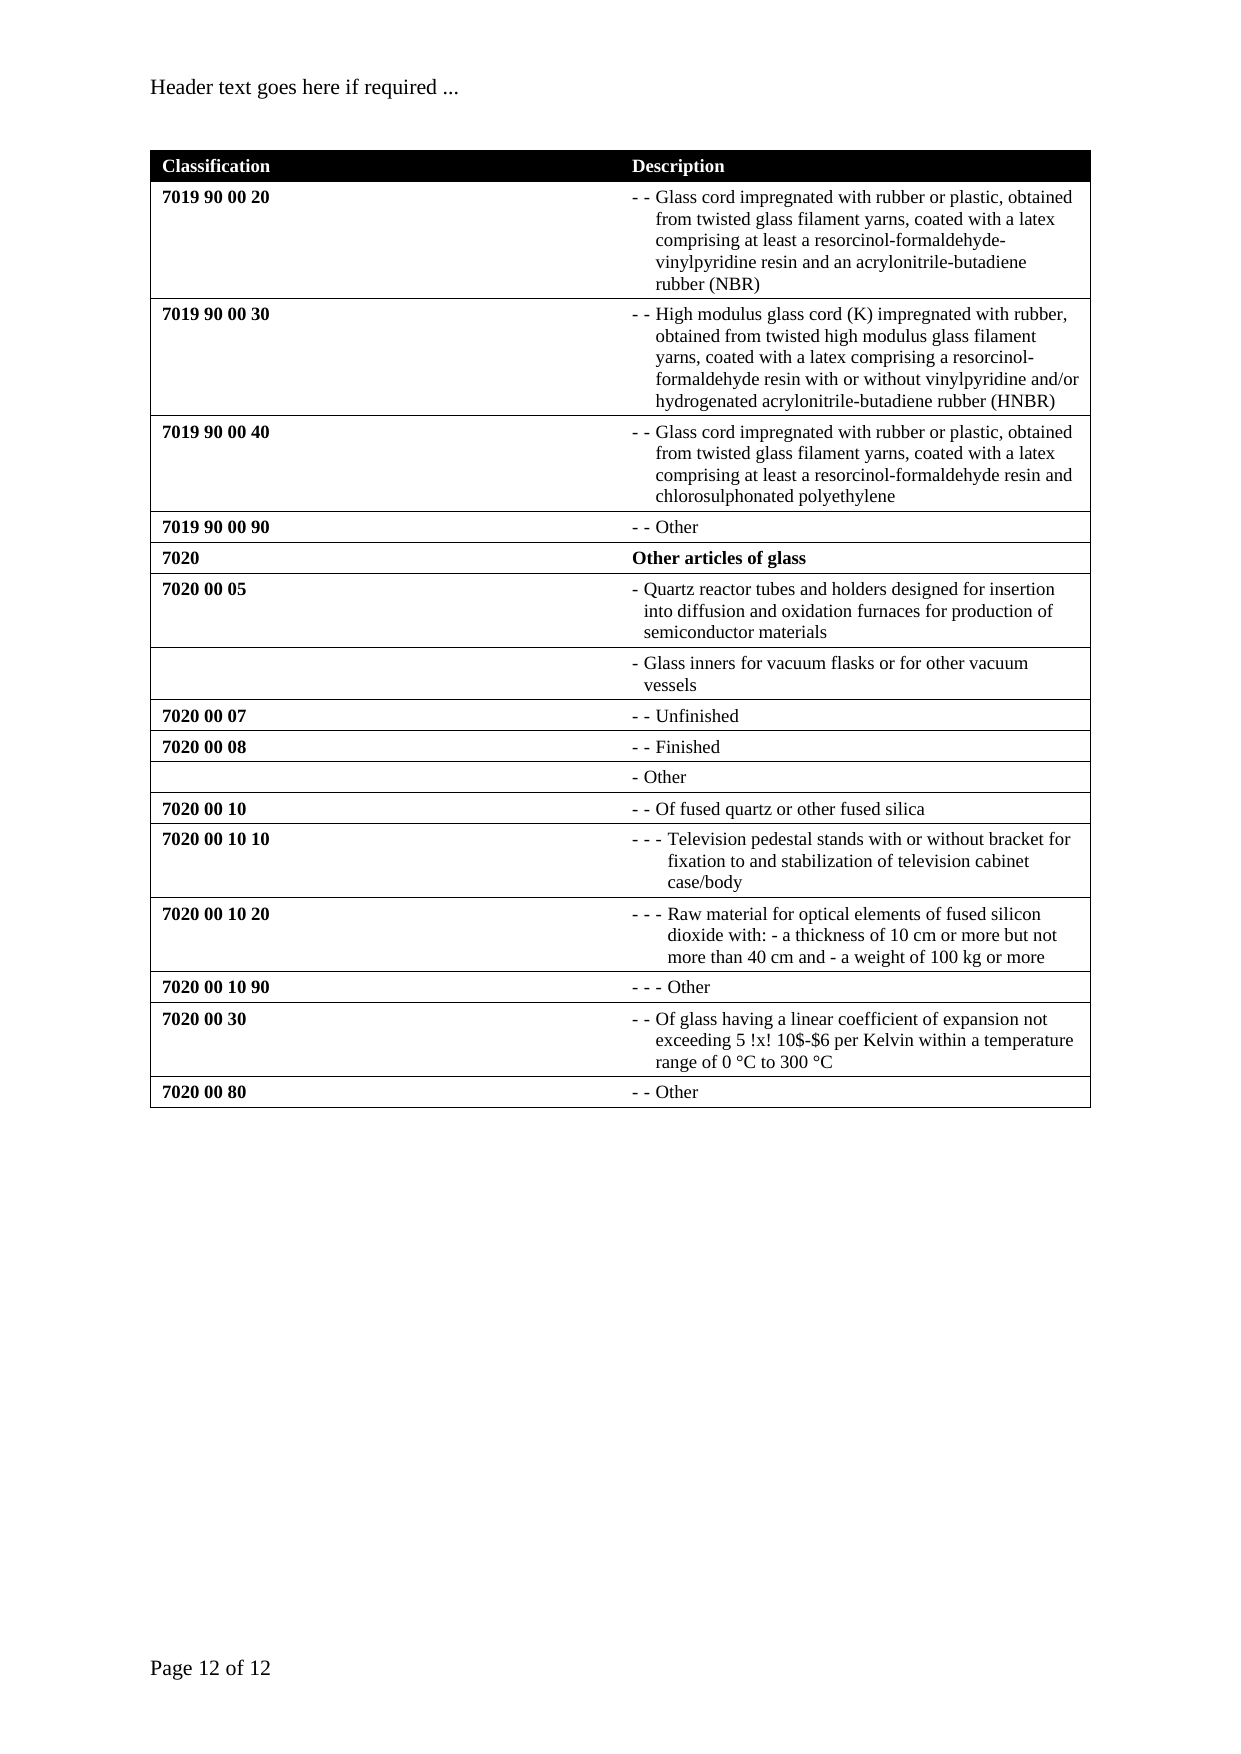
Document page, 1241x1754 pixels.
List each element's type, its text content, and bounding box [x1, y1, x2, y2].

table_cell 7020 00 80 [151, 1077, 621, 1107]
table_cell 7020 00 08 [151, 731, 621, 761]
table_cell - - Finished [621, 731, 1090, 761]
table_cell Other articles of glass [621, 543, 1090, 573]
table_cell 7020 00 05 [151, 574, 621, 647]
table_cell - - Of glass having a linear coefficient of expansion not exceeding 5 !x! 10$-$6 per Kelvin within a temperature range of 0 °C to 300 °C [621, 1003, 1090, 1076]
table_header Description [621, 151, 1090, 181]
table_cell - - Unfinished [621, 700, 1090, 730]
table_cell - - - Other [621, 972, 1090, 1002]
table_cell - - - Raw material for optical elements of fused silicon dioxide with: - a thickness of 10 cm or more but not more than 40 cm and - a weight of 100 kg or more [621, 898, 1090, 971]
table_cell 7020 00 10 10 [151, 824, 621, 897]
table_cell 7019 90 00 40 [151, 416, 621, 511]
table_cell - - High modulus glass cord (K) impregnated with rubber, obtained from twisted high modulus glass filament yarns, coated with a latex comprising a resorcinol-formaldehyde resin with or without vinylpyridine and/or hydrogenated acrylonitrile-butadiene rubber (HNBR) [621, 299, 1090, 415]
table_cell 7020 [151, 543, 621, 573]
table_cell [151, 648, 621, 699]
table_cell - - - Television pedestal stands with or without bracket for fixation to and stabilization of television cabinet case/body [621, 824, 1090, 897]
table_cell - Glass inners for vacuum flasks or for other vacuum vessels [621, 648, 1090, 699]
table_cell 7020 00 07 [151, 700, 621, 730]
table_cell 7020 00 10 [151, 793, 621, 823]
table_cell - Other [621, 762, 1090, 792]
table_cell - - Other [621, 1077, 1090, 1107]
table_cell - Quartz reactor tubes and holders designed for insertion into diffusion and oxidation furnaces for production of semiconductor materials [621, 574, 1090, 647]
table_cell 7019 90 00 20 [151, 182, 621, 298]
table_cell - - Other [621, 512, 1090, 542]
table_header Classification [151, 151, 621, 181]
table_cell 7019 90 00 30 [151, 299, 621, 415]
table_cell 7020 00 30 [151, 1003, 621, 1076]
table_cell 7020 00 10 20 [151, 898, 621, 971]
table_cell [151, 762, 621, 792]
table_cell - - Of fused quartz or other fused silica [621, 793, 1090, 823]
table_cell - - Glass cord impregnated with rubber or plastic, obtained from twisted glass filament yarns, coated with a latex comprising at least a resorcinol-formaldehyde resin and chlorosulphonated polyethylene [621, 416, 1090, 511]
table_cell - - Glass cord impregnated with rubber or plastic, obtained from twisted glass filament yarns, coated with a latex comprising at least a resorcinol-formaldehyde-vinylpyridine resin and an acrylonitrile-butadiene rubber (NBR) [621, 182, 1090, 298]
table_cell 7020 00 10 90 [151, 972, 621, 1002]
table_cell 7019 90 00 90 [151, 512, 621, 542]
